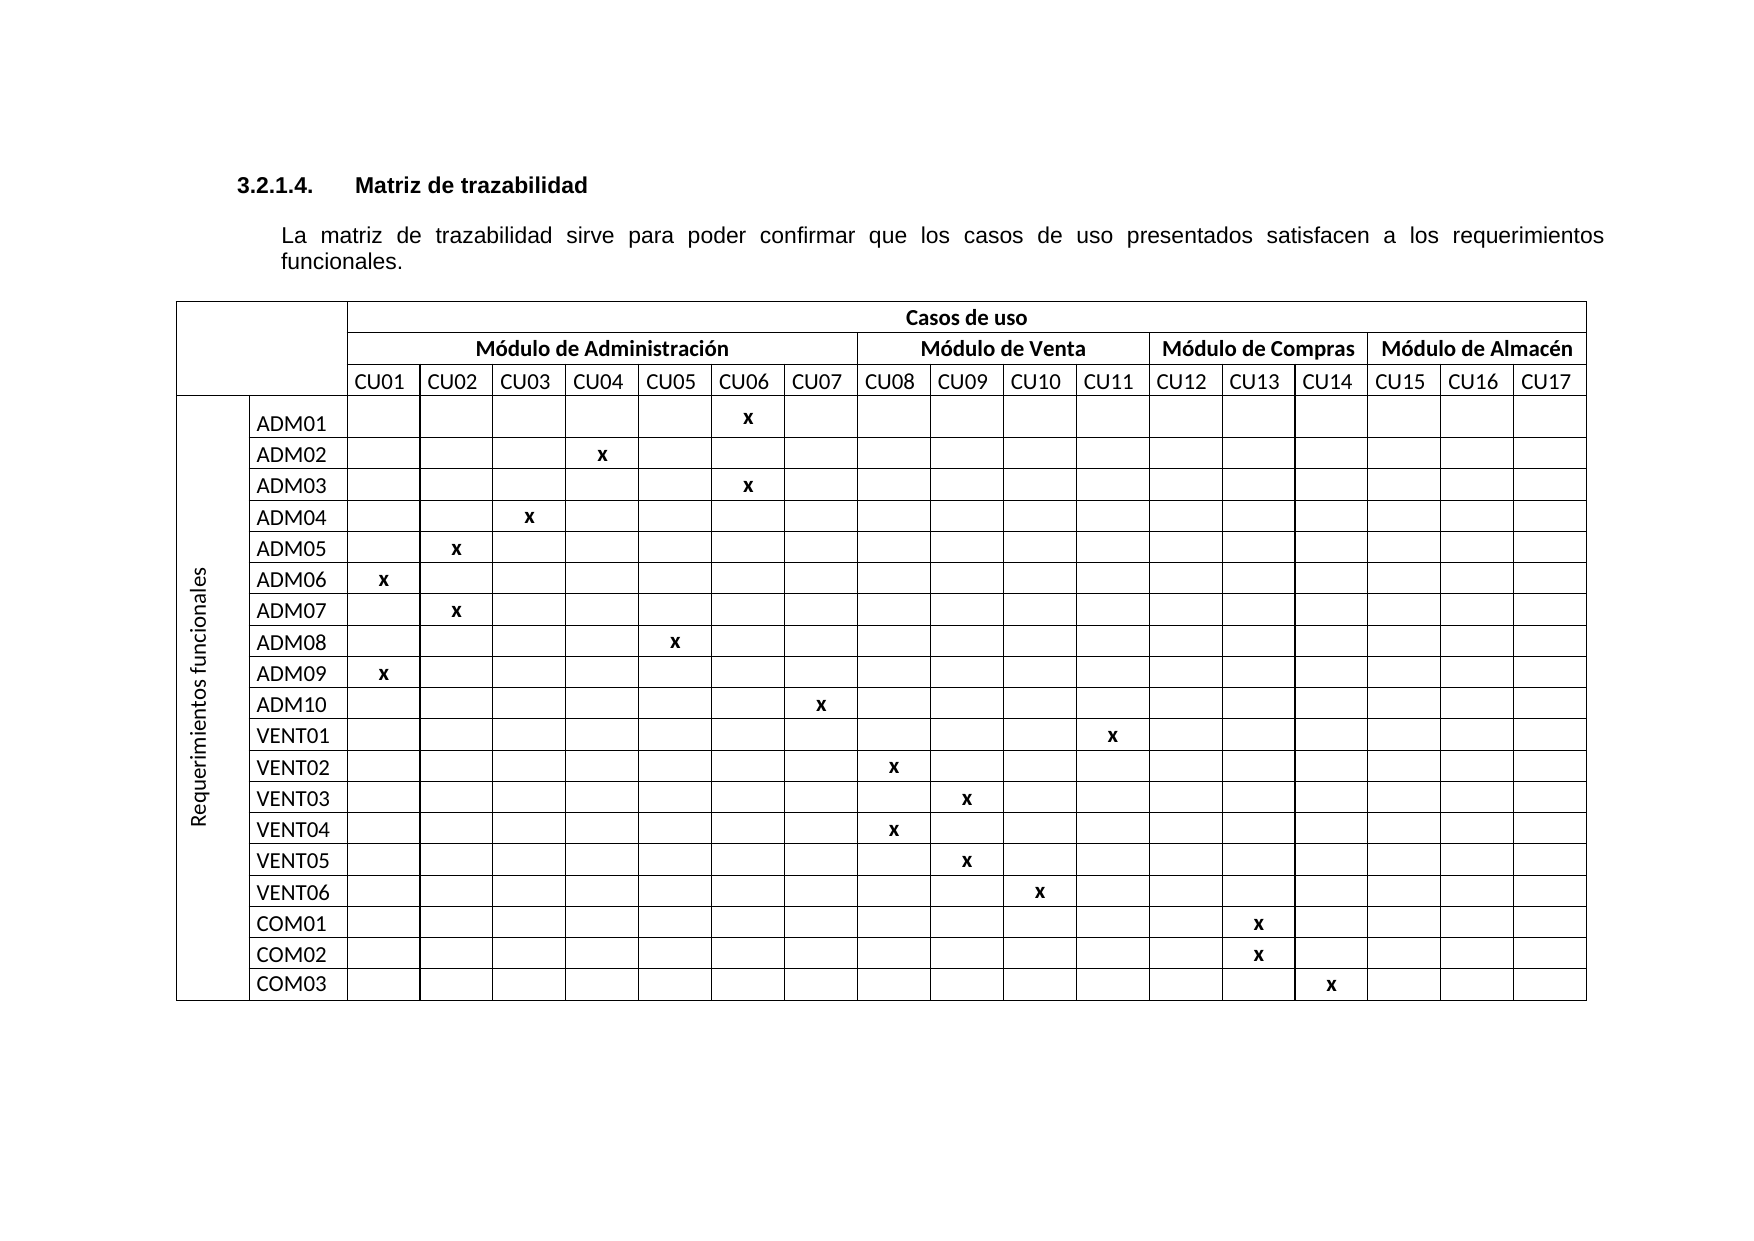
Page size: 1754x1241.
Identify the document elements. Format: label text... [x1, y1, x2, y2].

table_cell [785, 844, 857, 874]
table_cell [1368, 657, 1440, 687]
table_cell [421, 626, 492, 656]
table_cell [348, 907, 419, 937]
table_cell [639, 844, 711, 874]
table_cell [1368, 396, 1440, 437]
table_cell [712, 782, 784, 812]
table_cell [931, 688, 1003, 718]
table_cell [566, 969, 638, 999]
table_cell [785, 876, 857, 906]
table_cell CU11 [1077, 365, 1149, 395]
table_cell [785, 532, 857, 562]
table_cell [566, 751, 638, 781]
table_cell ADM01 [250, 396, 347, 437]
table_cell [493, 594, 565, 624]
table_cell [1223, 469, 1294, 499]
table_cell x [1077, 719, 1149, 749]
table_cell [858, 626, 930, 656]
table_cell [1296, 907, 1367, 937]
table_cell CU07 [785, 365, 857, 395]
table_cell [1514, 396, 1586, 437]
table_cell [493, 469, 565, 499]
table_cell CU16 [1441, 365, 1513, 395]
table_cell [1441, 469, 1513, 499]
table_cell [566, 907, 638, 937]
table_cell [421, 907, 492, 937]
table_cell [785, 719, 857, 749]
table_cell [1441, 501, 1513, 531]
table_cell [348, 969, 419, 999]
table_cell [348, 626, 419, 656]
table_cell [566, 501, 638, 531]
table_cell [1441, 844, 1513, 874]
table_cell [566, 532, 638, 562]
table_cell [1150, 469, 1222, 499]
table_cell [421, 844, 492, 874]
table_cell [1077, 532, 1149, 562]
table_cell [1441, 563, 1513, 593]
table_cell [1441, 969, 1513, 999]
table_cell [1441, 938, 1513, 968]
table_cell [639, 751, 711, 781]
table_cell [931, 719, 1003, 749]
table_cell [858, 438, 930, 468]
table_cell ADM08 [250, 626, 347, 656]
table_cell VENT06 [250, 876, 347, 906]
table_cell x [421, 594, 492, 624]
table_cell [1368, 751, 1440, 781]
table_cell [639, 688, 711, 718]
table_cell Requerimientos funcionales [177, 396, 249, 999]
table_cell [785, 782, 857, 812]
table_cell [566, 594, 638, 624]
table_cell x [348, 563, 419, 593]
table_cell [1368, 469, 1440, 499]
table_cell [858, 657, 930, 687]
table_cell VENT04 [250, 813, 347, 843]
table_cell [1296, 594, 1367, 624]
table_cell [1004, 969, 1076, 999]
table_cell [712, 813, 784, 843]
table_cell [1368, 594, 1440, 624]
table_cell [785, 969, 857, 999]
table_cell [858, 688, 930, 718]
table_cell [566, 563, 638, 593]
table_cell [1004, 501, 1076, 531]
table_cell [1077, 938, 1149, 968]
table_cell [1368, 782, 1440, 812]
table_cell x [931, 782, 1003, 812]
table_cell [1514, 813, 1586, 843]
table_cell [1223, 532, 1294, 562]
table_cell [1004, 844, 1076, 874]
table_cell [639, 782, 711, 812]
table_cell [931, 813, 1003, 843]
table_cell Módulo de Administración [348, 333, 857, 363]
table_cell [348, 813, 419, 843]
table_cell [858, 907, 930, 937]
table_cell [1296, 688, 1367, 718]
table_cell [785, 907, 857, 937]
table_cell [712, 532, 784, 562]
table_cell [785, 938, 857, 968]
table_cell [1077, 813, 1149, 843]
table_cell VENT05 [250, 844, 347, 874]
table_cell [493, 719, 565, 749]
table_cell [1296, 396, 1367, 437]
table_cell [1004, 719, 1076, 749]
table_cell x [493, 501, 565, 531]
table_cell [421, 688, 492, 718]
table_cell [1004, 688, 1076, 718]
table_cell [1514, 938, 1586, 968]
table_cell [712, 938, 784, 968]
table_cell [858, 532, 930, 562]
table_cell [1514, 501, 1586, 531]
table_cell [1368, 501, 1440, 531]
table_cell [1150, 876, 1222, 906]
table_cell [1441, 594, 1513, 624]
table_cell [858, 563, 930, 593]
table_cell [712, 563, 784, 593]
table_cell [1223, 719, 1294, 749]
table_cell [1514, 563, 1586, 593]
table_header Casos de uso [348, 302, 1586, 332]
table_cell [1004, 396, 1076, 437]
table_cell [566, 782, 638, 812]
table_cell [1223, 563, 1294, 593]
table_cell [1296, 782, 1367, 812]
table_cell ADM03 [250, 469, 347, 499]
table_cell [1004, 594, 1076, 624]
table_cell [566, 469, 638, 499]
table_cell x [931, 844, 1003, 874]
table_cell CU13 [1223, 365, 1294, 395]
table_cell [858, 876, 930, 906]
table_cell [639, 719, 711, 749]
table_cell [858, 782, 930, 812]
table_cell [931, 594, 1003, 624]
table_cell [858, 501, 930, 531]
table_cell x [566, 438, 638, 468]
table_cell x [421, 532, 492, 562]
table_cell [712, 594, 784, 624]
table_cell [931, 396, 1003, 437]
table_cell Módulo de Almacén [1368, 333, 1586, 363]
table_cell [1368, 438, 1440, 468]
table_cell x [1004, 876, 1076, 906]
table_cell [1150, 657, 1222, 687]
table_cell [566, 813, 638, 843]
table_cell [785, 438, 857, 468]
table_cell [931, 907, 1003, 937]
table_cell [1441, 782, 1513, 812]
table_cell [1223, 688, 1294, 718]
table_header [177, 302, 347, 395]
table_cell [566, 719, 638, 749]
table_cell x [712, 469, 784, 499]
table_cell ADM04 [250, 501, 347, 531]
table_cell [1296, 501, 1367, 531]
table_cell [1150, 907, 1222, 937]
table_cell [785, 594, 857, 624]
table_cell [1223, 501, 1294, 531]
table_cell [348, 719, 419, 749]
table_cell [493, 751, 565, 781]
table_cell [1368, 907, 1440, 937]
table_cell [1150, 969, 1222, 999]
table_cell x [1296, 969, 1367, 999]
table_cell [712, 438, 784, 468]
table_cell ADM02 [250, 438, 347, 468]
table_cell [1368, 688, 1440, 718]
table_cell [348, 396, 419, 437]
table_cell [566, 844, 638, 874]
table_cell [1441, 396, 1513, 437]
table_cell [566, 396, 638, 437]
table_cell [493, 876, 565, 906]
table_cell CU14 [1296, 365, 1367, 395]
table_cell [1150, 626, 1222, 656]
table_cell [1150, 532, 1222, 562]
table_cell [1077, 907, 1149, 937]
table_cell VENT01 [250, 719, 347, 749]
table_cell [493, 657, 565, 687]
table_cell [421, 751, 492, 781]
table_cell [1514, 844, 1586, 874]
table_cell [639, 563, 711, 593]
table_cell x [348, 657, 419, 687]
table_cell CU17 [1514, 365, 1586, 395]
table_cell [931, 563, 1003, 593]
table_cell [493, 563, 565, 593]
table_cell [1004, 751, 1076, 781]
table_cell [639, 396, 711, 437]
table_cell [1004, 626, 1076, 656]
table_cell [858, 938, 930, 968]
table_cell [421, 501, 492, 531]
table_cell [1296, 532, 1367, 562]
table_cell [421, 719, 492, 749]
table_cell ADM10 [250, 688, 347, 718]
table_cell [1514, 626, 1586, 656]
table_cell [1077, 563, 1149, 593]
table_cell Módulo de Compras [1150, 333, 1367, 363]
table_cell [1150, 938, 1222, 968]
table_cell [421, 969, 492, 999]
table_cell [1150, 782, 1222, 812]
table_cell [639, 594, 711, 624]
table_cell [712, 626, 784, 656]
table_cell [493, 907, 565, 937]
table_cell [785, 469, 857, 499]
table_cell [1514, 469, 1586, 499]
table_cell [1514, 876, 1586, 906]
table_cell [1441, 813, 1513, 843]
table_cell [1004, 532, 1076, 562]
table_cell [1004, 438, 1076, 468]
table_cell [1223, 626, 1294, 656]
table_cell [712, 657, 784, 687]
table_cell [785, 813, 857, 843]
table_cell [1077, 782, 1149, 812]
table_cell [1004, 657, 1076, 687]
table_cell x [858, 813, 930, 843]
table_cell [712, 719, 784, 749]
table_cell [1514, 657, 1586, 687]
table_cell [1004, 563, 1076, 593]
table_cell [1077, 396, 1149, 437]
table_cell VENT02 [250, 751, 347, 781]
table_cell [712, 844, 784, 874]
table_cell [1223, 782, 1294, 812]
table_cell Módulo de Venta [858, 333, 1149, 363]
table_cell [1296, 719, 1367, 749]
table_cell [712, 751, 784, 781]
table_cell [931, 969, 1003, 999]
table_cell [1514, 438, 1586, 468]
table_cell [931, 501, 1003, 531]
table_cell [1441, 751, 1513, 781]
table_cell [1296, 626, 1367, 656]
table_cell [1150, 501, 1222, 531]
table_cell [348, 938, 419, 968]
table_cell [348, 688, 419, 718]
table_cell [421, 657, 492, 687]
table_cell [1150, 438, 1222, 468]
table_cell [1514, 532, 1586, 562]
table_cell [348, 469, 419, 499]
table_cell [1223, 438, 1294, 468]
table_cell [421, 469, 492, 499]
table_cell [1368, 813, 1440, 843]
table_cell [421, 876, 492, 906]
table_cell CU04 [566, 365, 638, 395]
table_cell [1296, 876, 1367, 906]
table_cell [1441, 657, 1513, 687]
table_cell x [712, 396, 784, 437]
table_cell VENT03 [250, 782, 347, 812]
table_cell [1077, 688, 1149, 718]
table_cell [348, 751, 419, 781]
table_cell [1077, 501, 1149, 531]
table_cell [1077, 969, 1149, 999]
table_cell [1077, 594, 1149, 624]
table_cell ADM07 [250, 594, 347, 624]
table_cell [566, 688, 638, 718]
table_cell [931, 938, 1003, 968]
table_cell [858, 469, 930, 499]
table_cell ADM05 [250, 532, 347, 562]
table_cell [348, 844, 419, 874]
table_cell [639, 907, 711, 937]
table_cell [493, 938, 565, 968]
table_cell [1441, 688, 1513, 718]
table_cell [1368, 938, 1440, 968]
table_cell [348, 501, 419, 531]
table_cell [712, 501, 784, 531]
table_cell [348, 438, 419, 468]
table_cell [1004, 813, 1076, 843]
table_cell [1150, 719, 1222, 749]
table_cell [566, 657, 638, 687]
table_cell ADM06 [250, 563, 347, 593]
table_cell x [639, 626, 711, 656]
table_cell CU10 [1004, 365, 1076, 395]
table_cell [858, 594, 930, 624]
table_cell [1368, 876, 1440, 906]
table_cell [1296, 844, 1367, 874]
table_cell CU15 [1368, 365, 1440, 395]
table_cell [639, 938, 711, 968]
table_cell x [1223, 938, 1294, 968]
table_cell [1223, 396, 1294, 437]
table_cell [931, 532, 1003, 562]
table_cell [1441, 907, 1513, 937]
table_cell [1077, 844, 1149, 874]
subtitle Matriz de trazabilidad [178, 172, 1606, 198]
table_cell [493, 813, 565, 843]
table_cell [1368, 532, 1440, 562]
table_cell [1368, 844, 1440, 874]
table_cell [1223, 876, 1294, 906]
table_cell [1514, 594, 1586, 624]
table_cell ADM09 [250, 657, 347, 687]
table_cell [639, 501, 711, 531]
table_cell [348, 782, 419, 812]
table_cell [421, 813, 492, 843]
table_cell [1514, 907, 1586, 937]
table_cell [1150, 563, 1222, 593]
table_cell [421, 782, 492, 812]
table_cell [1441, 876, 1513, 906]
table_cell [493, 438, 565, 468]
table_cell CU08 [858, 365, 930, 395]
table_cell [493, 396, 565, 437]
table_cell [639, 876, 711, 906]
table_cell [931, 438, 1003, 468]
table_cell x [1223, 907, 1294, 937]
table_cell [785, 563, 857, 593]
table_cell [931, 626, 1003, 656]
table_cell [712, 688, 784, 718]
table_cell [1150, 813, 1222, 843]
table_cell [785, 657, 857, 687]
table_cell [712, 876, 784, 906]
table_cell [931, 469, 1003, 499]
table_cell [1514, 782, 1586, 812]
table_cell x [858, 751, 930, 781]
table_cell [639, 469, 711, 499]
table_cell [421, 438, 492, 468]
table_cell [1004, 469, 1076, 499]
table_cell CU06 [712, 365, 784, 395]
table_cell [1514, 751, 1586, 781]
table_cell [1077, 657, 1149, 687]
table_cell [931, 751, 1003, 781]
table_cell CU09 [931, 365, 1003, 395]
table_cell [931, 657, 1003, 687]
table_cell [421, 938, 492, 968]
table_cell CU05 [639, 365, 711, 395]
table_cell [1296, 813, 1367, 843]
table_cell [858, 719, 930, 749]
table_cell [566, 626, 638, 656]
table_cell CU01 [348, 365, 419, 395]
table_cell [1077, 626, 1149, 656]
table_cell [348, 594, 419, 624]
table_cell x [785, 688, 857, 718]
table_cell [639, 532, 711, 562]
table_cell [421, 563, 492, 593]
table_cell [858, 844, 930, 874]
table_cell [1077, 751, 1149, 781]
table_cell [1223, 751, 1294, 781]
table_cell [421, 396, 492, 437]
table_cell [1150, 688, 1222, 718]
table_cell [493, 626, 565, 656]
table_cell [1077, 469, 1149, 499]
table_cell COM03 [250, 969, 347, 999]
table_cell [1004, 782, 1076, 812]
table_cell [348, 532, 419, 562]
table_cell CU02 [421, 365, 492, 395]
table_cell [785, 396, 857, 437]
table_cell [858, 396, 930, 437]
table_cell [566, 876, 638, 906]
table_cell [1150, 751, 1222, 781]
table_cell [1296, 563, 1367, 593]
table_cell [1004, 907, 1076, 937]
table_cell [785, 626, 857, 656]
text La matriz de trazabilidad sirve para poder confirmar que los casos de uso presentados satisfacen a los requerimientos funcionales. [281, 222, 1606, 275]
table_cell CU03 [493, 365, 565, 395]
table_cell CU12 [1150, 365, 1222, 395]
table_cell [566, 938, 638, 968]
table_cell [1004, 938, 1076, 968]
table_cell [1368, 719, 1440, 749]
table_cell [493, 688, 565, 718]
table_cell [1441, 626, 1513, 656]
table_cell [785, 501, 857, 531]
table_cell [1077, 876, 1149, 906]
table_cell [493, 844, 565, 874]
table_cell COM01 [250, 907, 347, 937]
table_cell [1296, 657, 1367, 687]
table_cell [639, 657, 711, 687]
table_cell [1368, 969, 1440, 999]
table_cell [785, 751, 857, 781]
table_cell [1514, 719, 1586, 749]
table_cell [1441, 719, 1513, 749]
table_cell [712, 907, 784, 937]
table_cell [1077, 438, 1149, 468]
table_cell COM02 [250, 938, 347, 968]
table_cell [1441, 438, 1513, 468]
table_cell [1296, 938, 1367, 968]
table_cell [1296, 751, 1367, 781]
table_cell [1223, 969, 1294, 999]
table_cell [1223, 594, 1294, 624]
table_cell [1368, 626, 1440, 656]
table_cell [1514, 969, 1586, 999]
table_cell [1296, 438, 1367, 468]
table_cell [931, 876, 1003, 906]
table_cell [1223, 657, 1294, 687]
table_cell [858, 969, 930, 999]
table_cell [639, 813, 711, 843]
table_cell [639, 438, 711, 468]
table_cell [1368, 563, 1440, 593]
table_cell [1223, 844, 1294, 874]
table_cell [1223, 813, 1294, 843]
table_cell [639, 969, 711, 999]
table_cell [1150, 396, 1222, 437]
table_cell [712, 969, 784, 999]
table_cell [1150, 844, 1222, 874]
table_cell [1441, 532, 1513, 562]
table_cell [348, 876, 419, 906]
table_cell [1150, 594, 1222, 624]
table_cell [1514, 688, 1586, 718]
table_cell [493, 532, 565, 562]
table_cell [493, 969, 565, 999]
table_cell [493, 782, 565, 812]
table_cell [1296, 469, 1367, 499]
